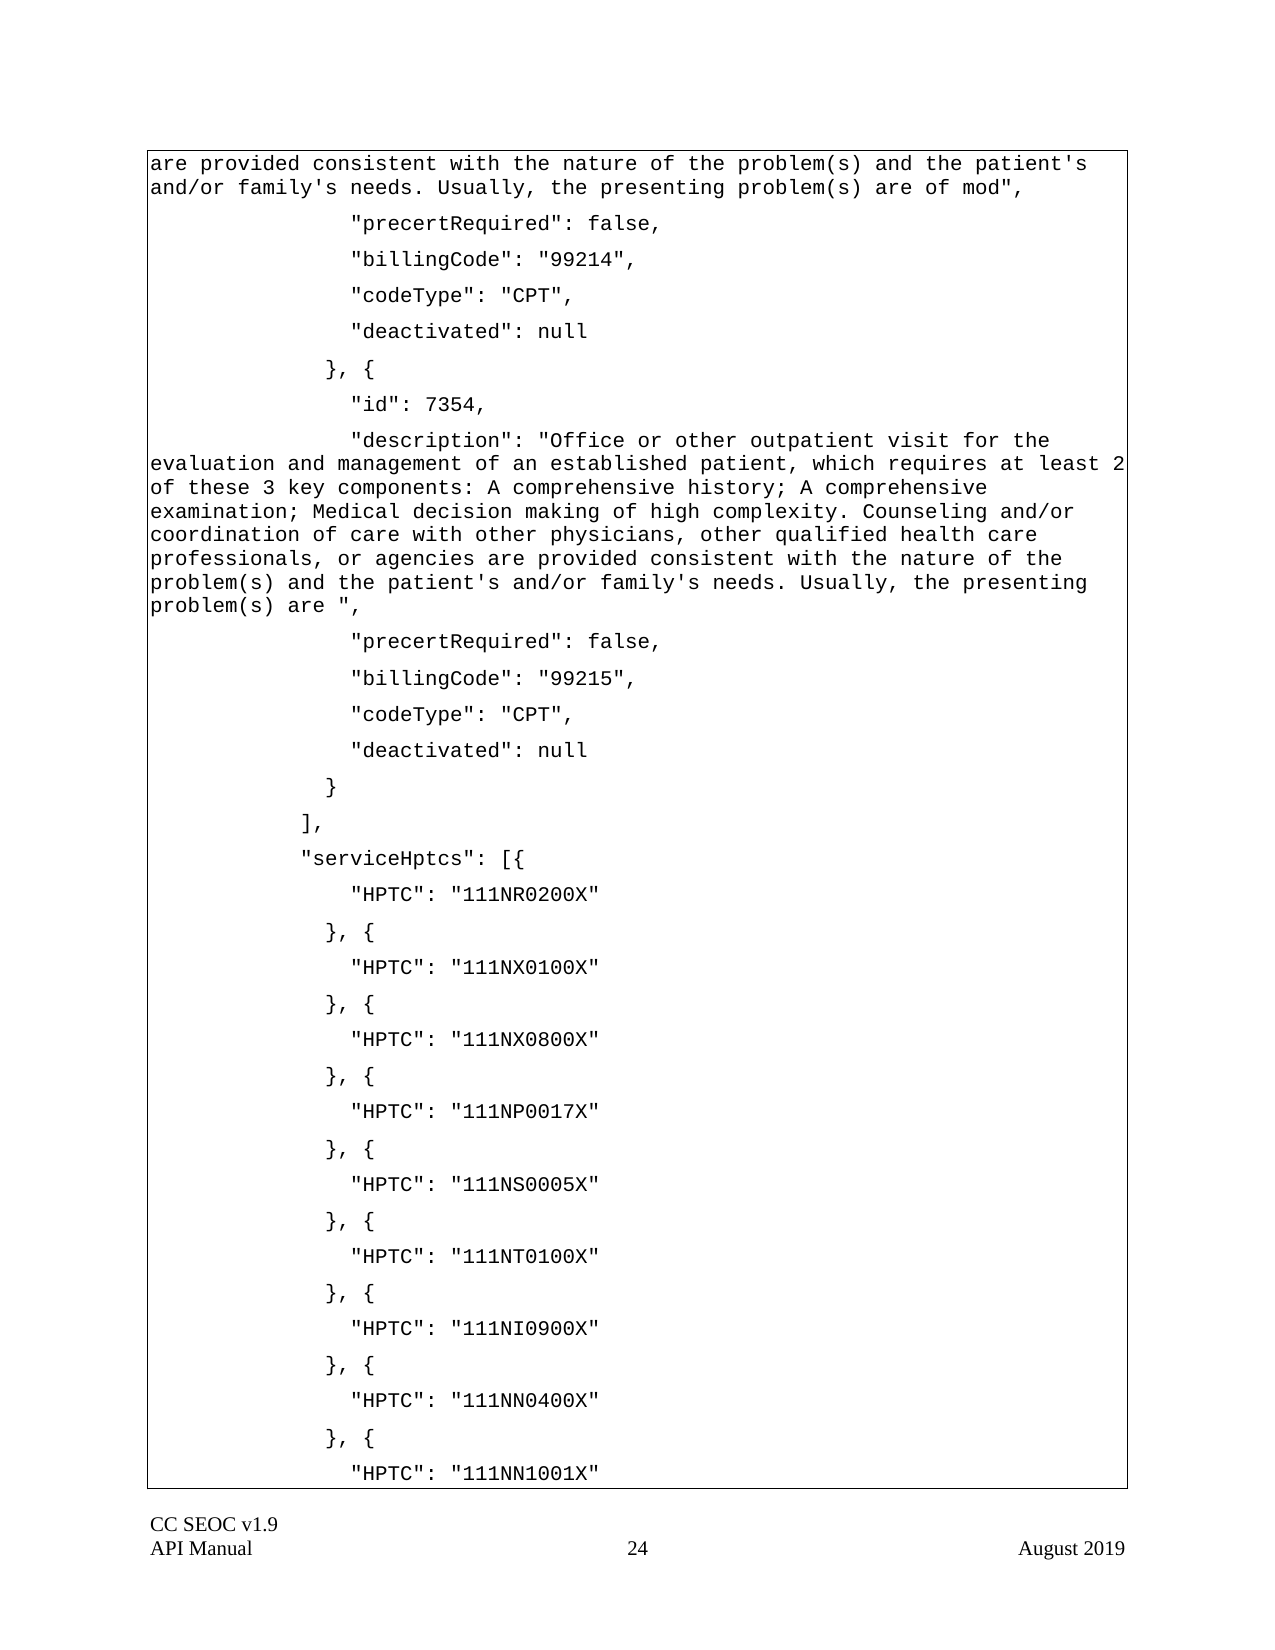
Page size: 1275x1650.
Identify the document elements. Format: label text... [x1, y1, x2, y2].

text "billingCode": "99215", [148, 664, 1127, 691]
text "HPTC": "111NP0017X" [148, 1098, 1127, 1125]
text "HPTC": "111NX0800X" [148, 1026, 1127, 1053]
text ], [148, 809, 1127, 836]
text }, { [148, 354, 1127, 381]
text "precertRequired": false, [148, 628, 1127, 655]
text }, { [148, 917, 1127, 944]
text "description": "Office or other outpatient visit for the evaluation and management of an established patient, which requires at least 2 of these 3 key components: A comprehensive history; A comprehensive examination; Medical decision making of high complexity. Counseling and/or coordination of care with other physicians, other qualified health care professionals, or agencies are provided consistent with the nature of the problem(s) and the patient's and/or family's needs. Usually, the presenting problem(s) are ", [148, 427, 1127, 619]
text }, { [148, 1351, 1127, 1378]
text }, { [148, 1207, 1127, 1233]
text "serviceHptcs": [{ [148, 845, 1127, 872]
text "HPTC": "111NN0400X" [148, 1387, 1127, 1414]
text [148, 151, 1127, 200]
text }, { [148, 1279, 1127, 1306]
text "codeType": "CPT", [148, 701, 1127, 727]
text }, { [148, 1423, 1127, 1450]
text "HPTC": "111NT0100X" [148, 1243, 1127, 1269]
text "id": 7354, [148, 391, 1127, 417]
text "precertRequired": false, [148, 210, 1127, 237]
text "deactivated": null [148, 318, 1127, 345]
text "HPTC": "111NI0900X" [148, 1315, 1127, 1342]
text }, { [148, 1062, 1127, 1089]
text "HPTC": "111NS0005X" [148, 1171, 1127, 1197]
text }, { [148, 1134, 1127, 1161]
text } [148, 773, 1127, 800]
text "deactivated": null [148, 737, 1127, 763]
text "billingCode": "99214", [148, 246, 1127, 273]
text "HPTC": "111NR0200X" [148, 881, 1127, 908]
text "codeType": "CPT", [148, 282, 1127, 309]
text "HPTC": "111NX0100X" [148, 954, 1127, 980]
text }, { [148, 990, 1127, 1017]
text "HPTC": "111NN1001X" [148, 1460, 1127, 1488]
